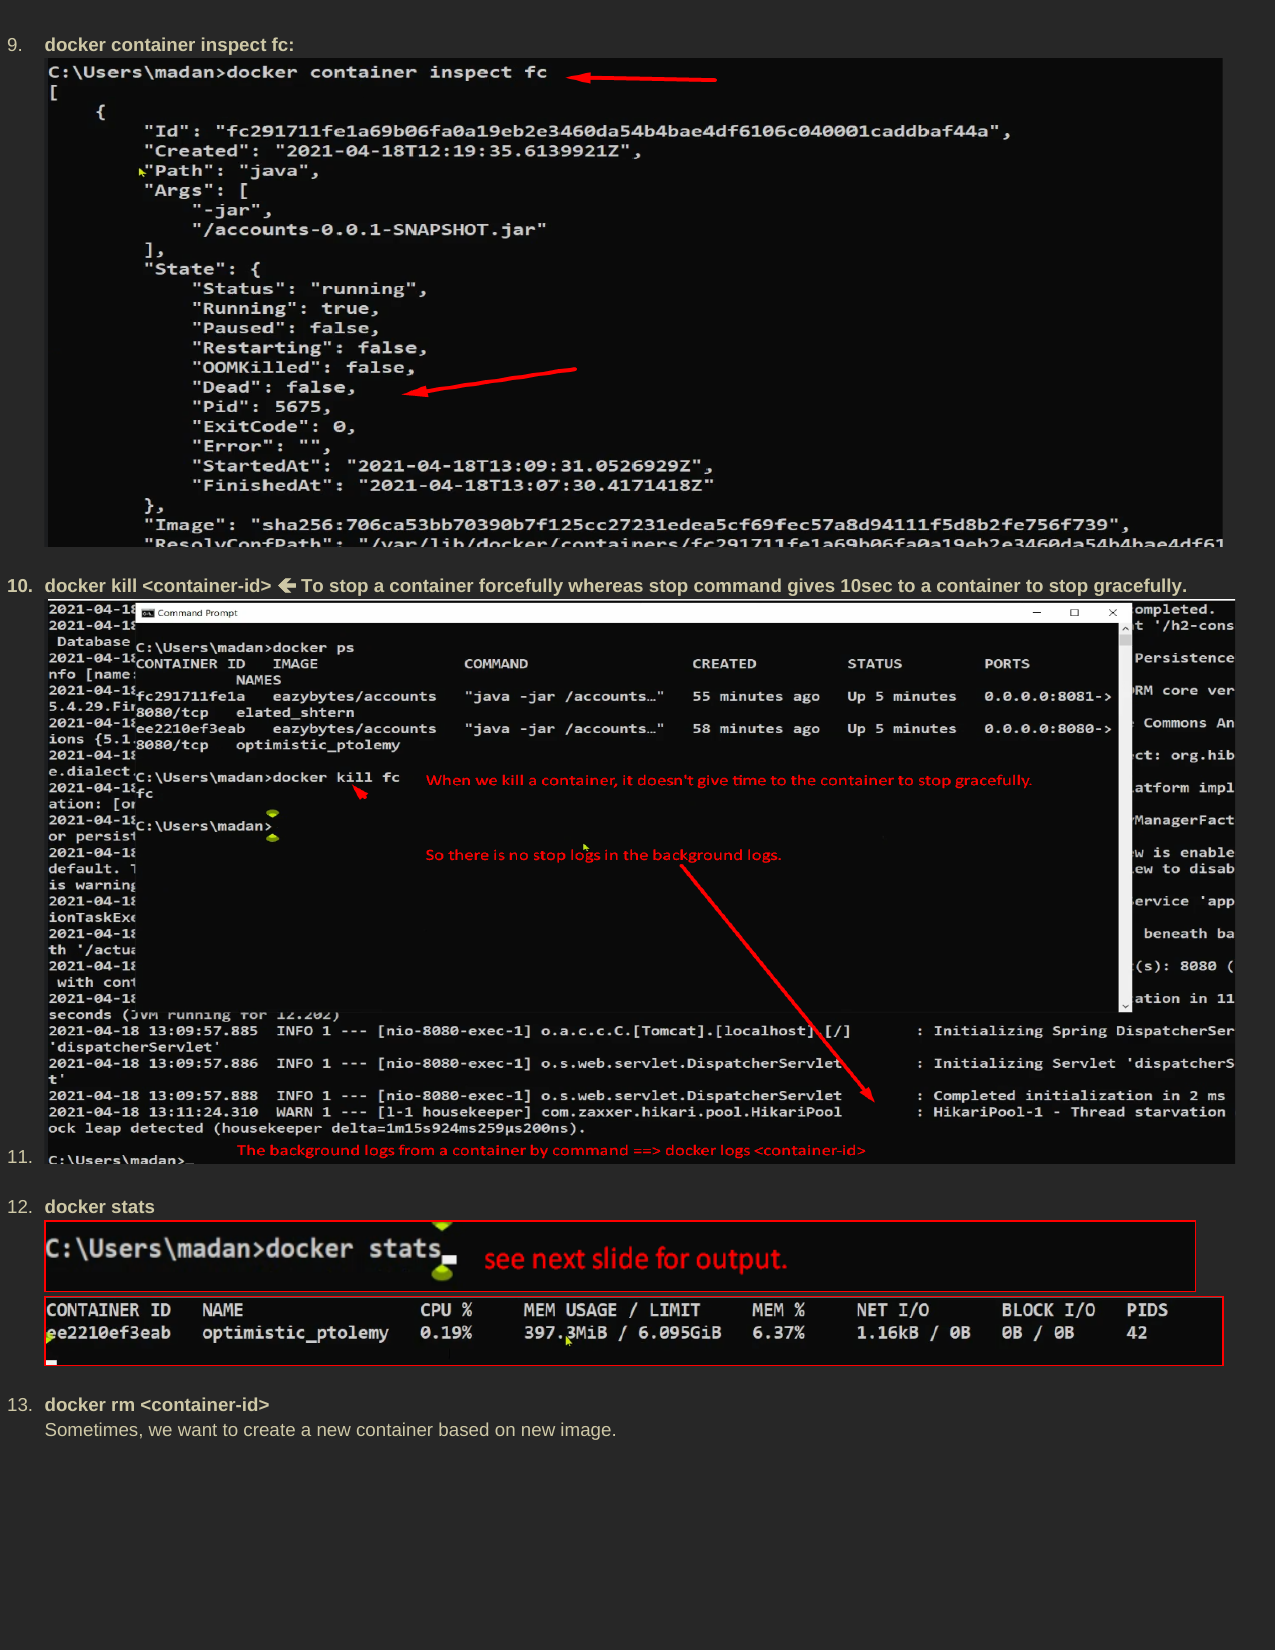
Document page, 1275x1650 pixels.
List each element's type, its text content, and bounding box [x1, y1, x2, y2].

list docker rm <container-id> Sometimes, we want to create a new container based on new image. [7, 1394, 1255, 1441]
picture [46, 1297, 1222, 1365]
picture [44, 599, 1236, 1164]
picture [46, 1222, 1195, 1291]
list docker kill <container-id> To stop a container forcefully whereas stop command gives 10sec to a container to stop gracefully. [7, 575, 1255, 596]
picture [44, 58, 1223, 547]
